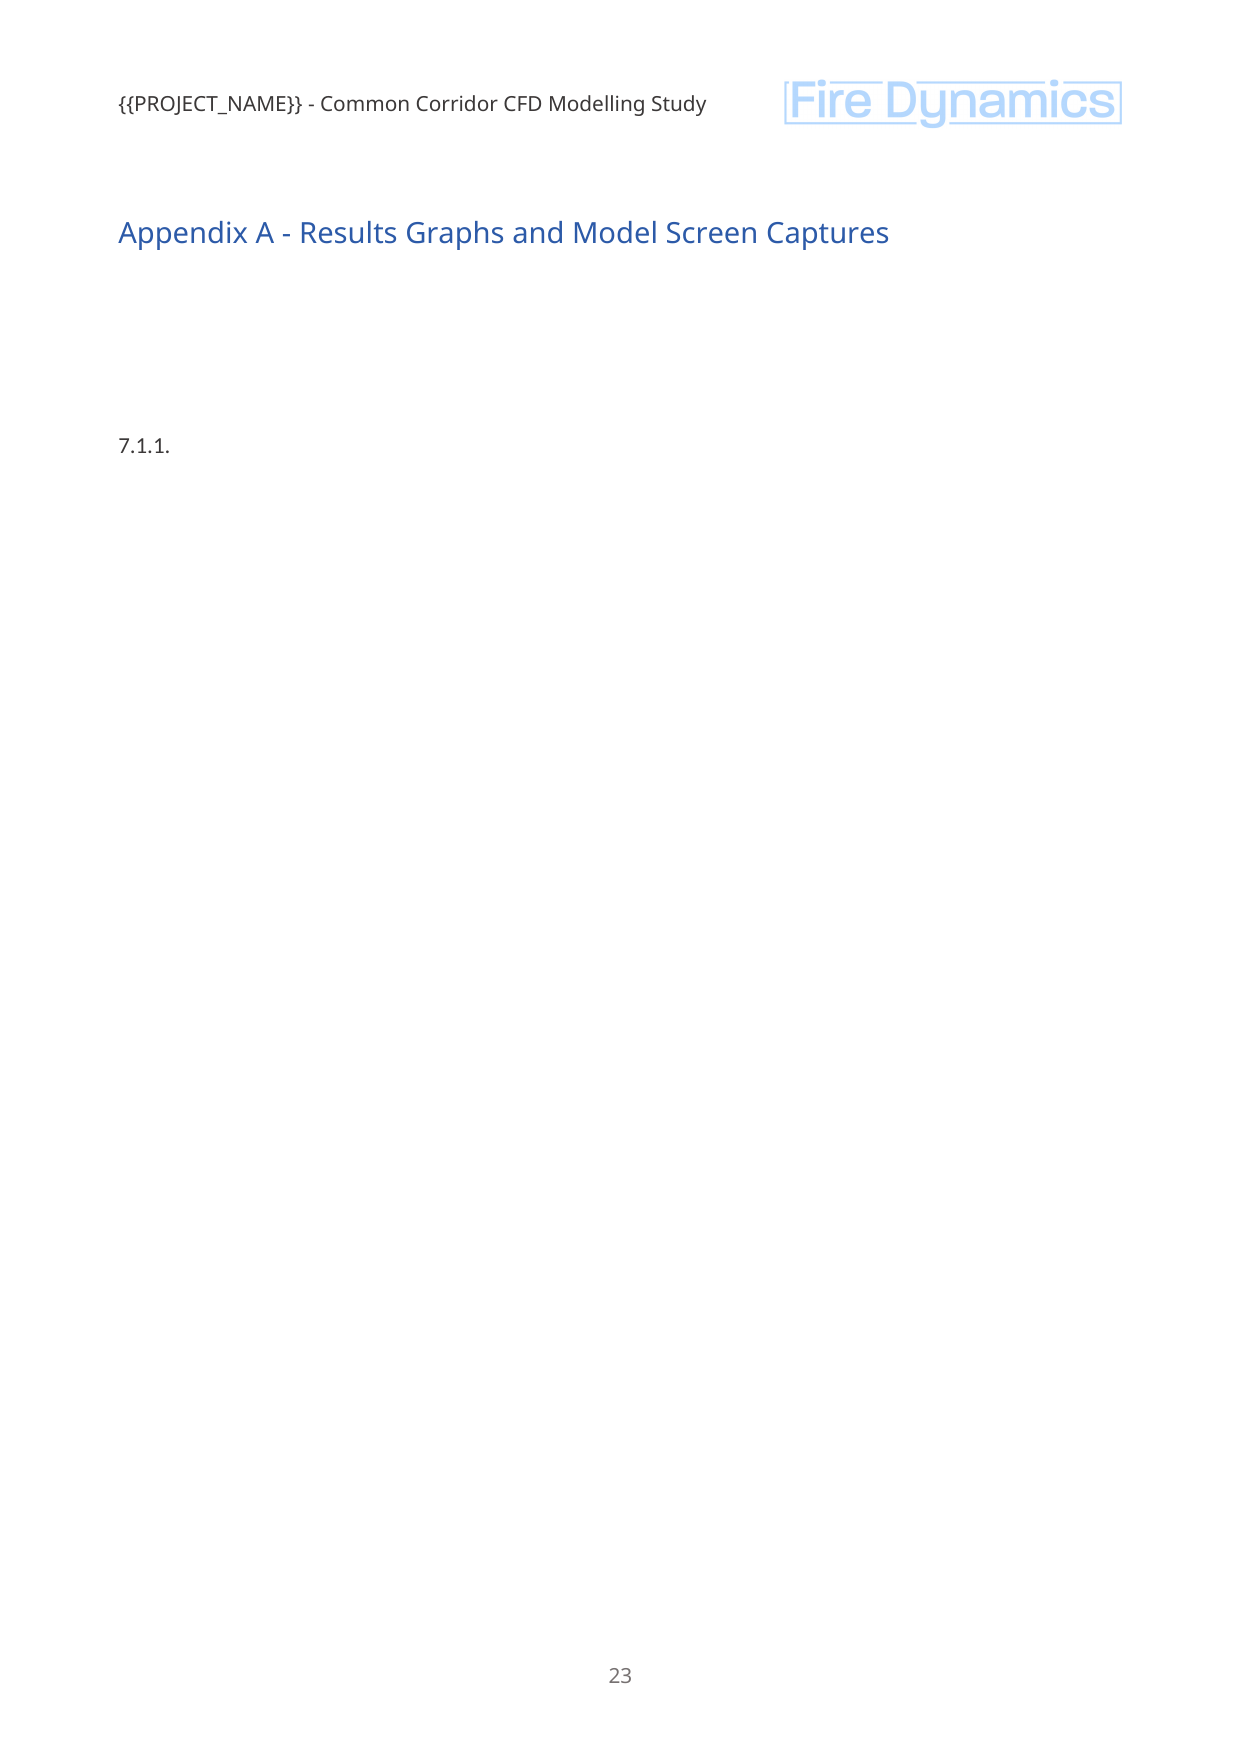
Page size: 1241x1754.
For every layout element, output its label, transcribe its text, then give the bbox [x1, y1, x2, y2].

picture [783, 79, 1123, 129]
subtitle Results Graphs and Model Screen Captures [118, 212, 1122, 252]
